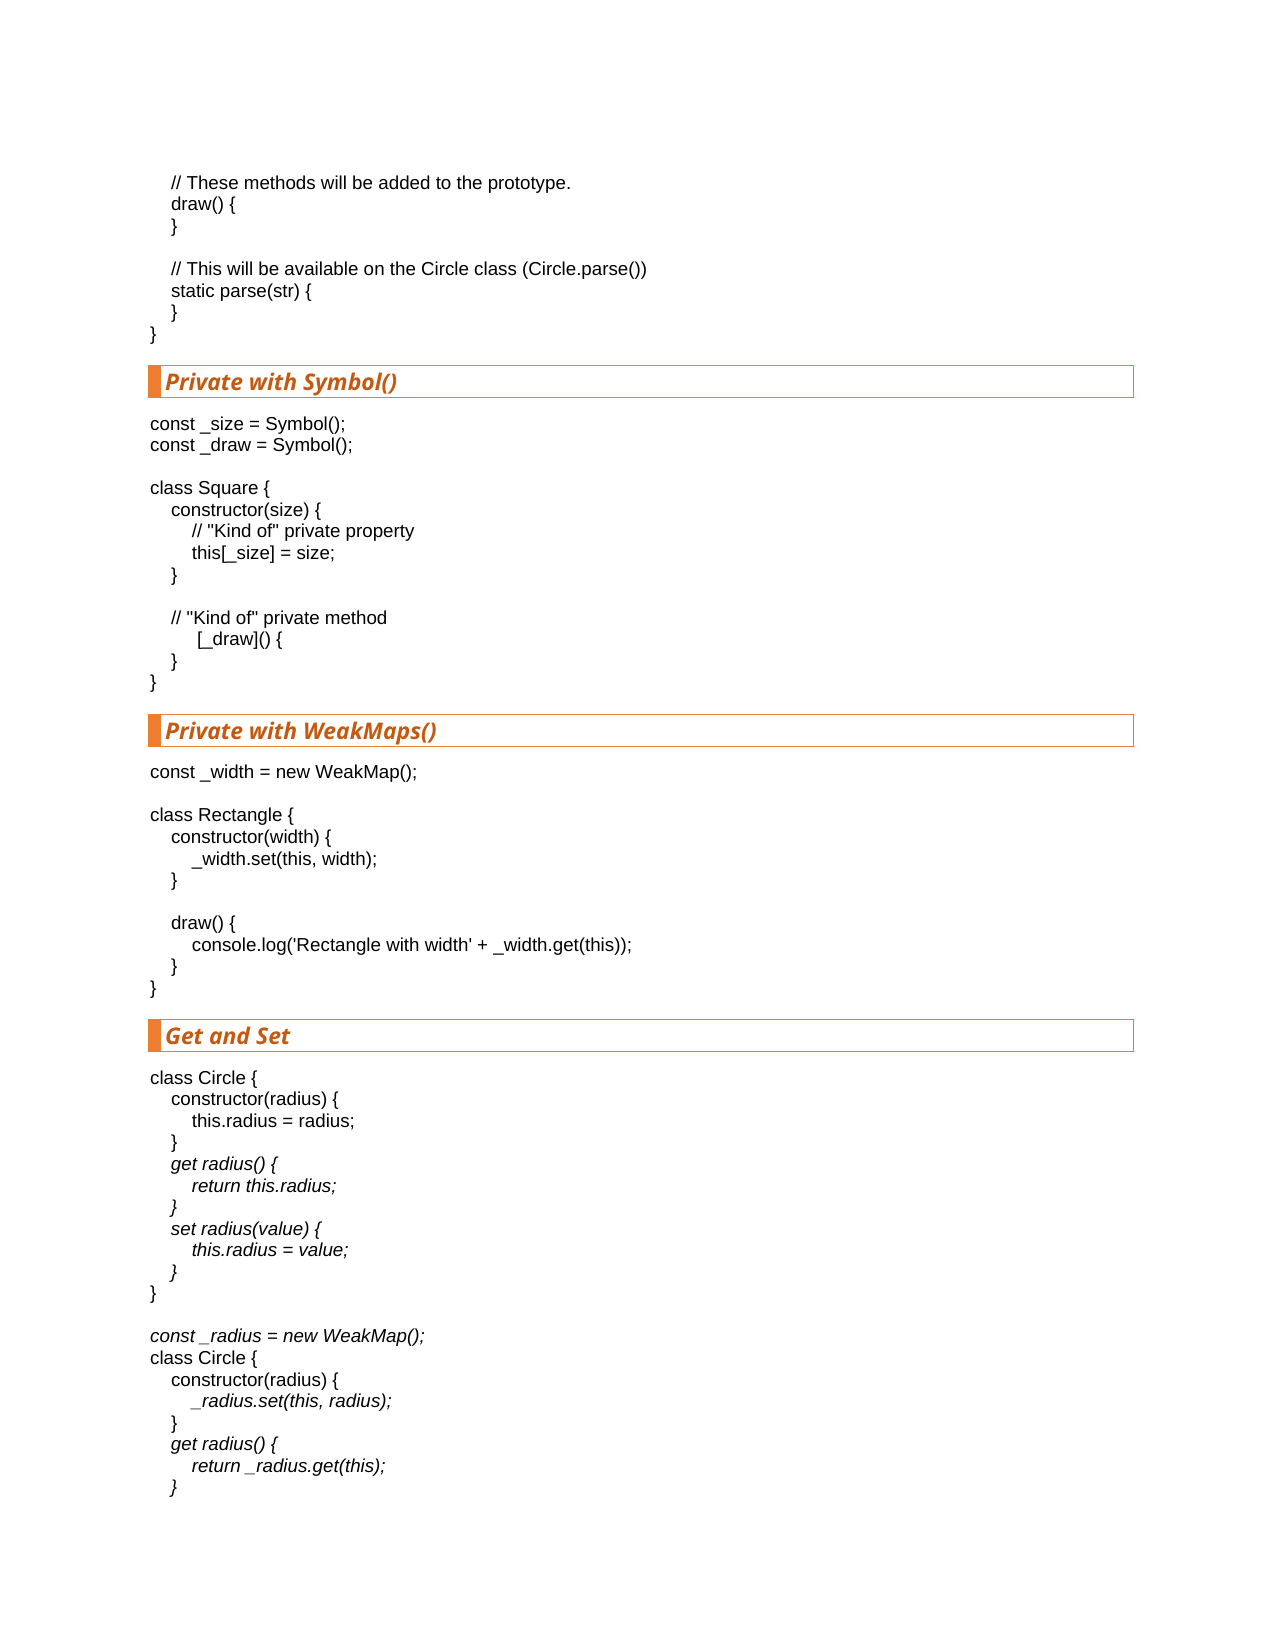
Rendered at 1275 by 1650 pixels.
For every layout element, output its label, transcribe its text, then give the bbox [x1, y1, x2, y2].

text const _width = new WeakMap(); [150, 761, 1125, 783]
subtitle Private with WeakMaps() [161, 715, 1133, 746]
text } [150, 322, 1125, 344]
text constructor(size) { [150, 499, 1125, 520]
text } [150, 1282, 1125, 1304]
text static parse(str) { [150, 279, 1125, 301]
text } [150, 215, 1125, 236]
text } [150, 649, 1125, 671]
text // "Kind of" private method [150, 606, 1125, 628]
text // "Kind of" private property [150, 520, 1125, 542]
text return _radius.get(this); [150, 1455, 1125, 1476]
subtitle Private with Symbol() [161, 366, 1133, 397]
text } [150, 1261, 1125, 1282]
text get radius() { [150, 1433, 1125, 1455]
text // These methods will be added to the prototype. [150, 172, 1125, 193]
text } [150, 301, 1125, 322]
text [_draw]() { [150, 628, 1125, 649]
text const _draw = Symbol(); [150, 434, 1125, 456]
text constructor(radius) { [150, 1088, 1125, 1110]
text class Circle { [150, 1347, 1125, 1368]
text } [150, 563, 1125, 585]
text get radius() { [150, 1153, 1125, 1174]
text _radius.set(this, radius); [150, 1390, 1125, 1412]
text class Square { [150, 477, 1125, 499]
text constructor(width) { [150, 826, 1125, 847]
text } [150, 1412, 1125, 1433]
text console.log('Rectangle with width' + _width.get(this)); [150, 933, 1125, 955]
text } [150, 1131, 1125, 1153]
text return this.radius; [150, 1174, 1125, 1196]
text } [150, 671, 1125, 693]
text constructor(radius) { [150, 1368, 1125, 1390]
text } [150, 1476, 1125, 1498]
text draw() { [150, 912, 1125, 933]
text this.radius = radius; [150, 1110, 1125, 1131]
text } [150, 955, 1125, 977]
text } [150, 869, 1125, 890]
text class Circle { [150, 1067, 1125, 1088]
text const _size = Symbol(); [150, 412, 1125, 434]
text class Rectangle { [150, 804, 1125, 826]
text set radius(value) { [150, 1217, 1125, 1239]
text _width.set(this, width); [150, 847, 1125, 869]
text this[_size] = size; [150, 542, 1125, 563]
text draw() { [150, 193, 1125, 215]
text // This will be available on the Circle class (Circle.parse()) [150, 258, 1125, 279]
text this.radius = value; [150, 1239, 1125, 1261]
subtitle Get and Set [161, 1020, 1133, 1051]
text } [150, 1196, 1125, 1217]
text const _radius = new WeakMap(); [150, 1325, 1125, 1347]
text } [150, 977, 1125, 998]
